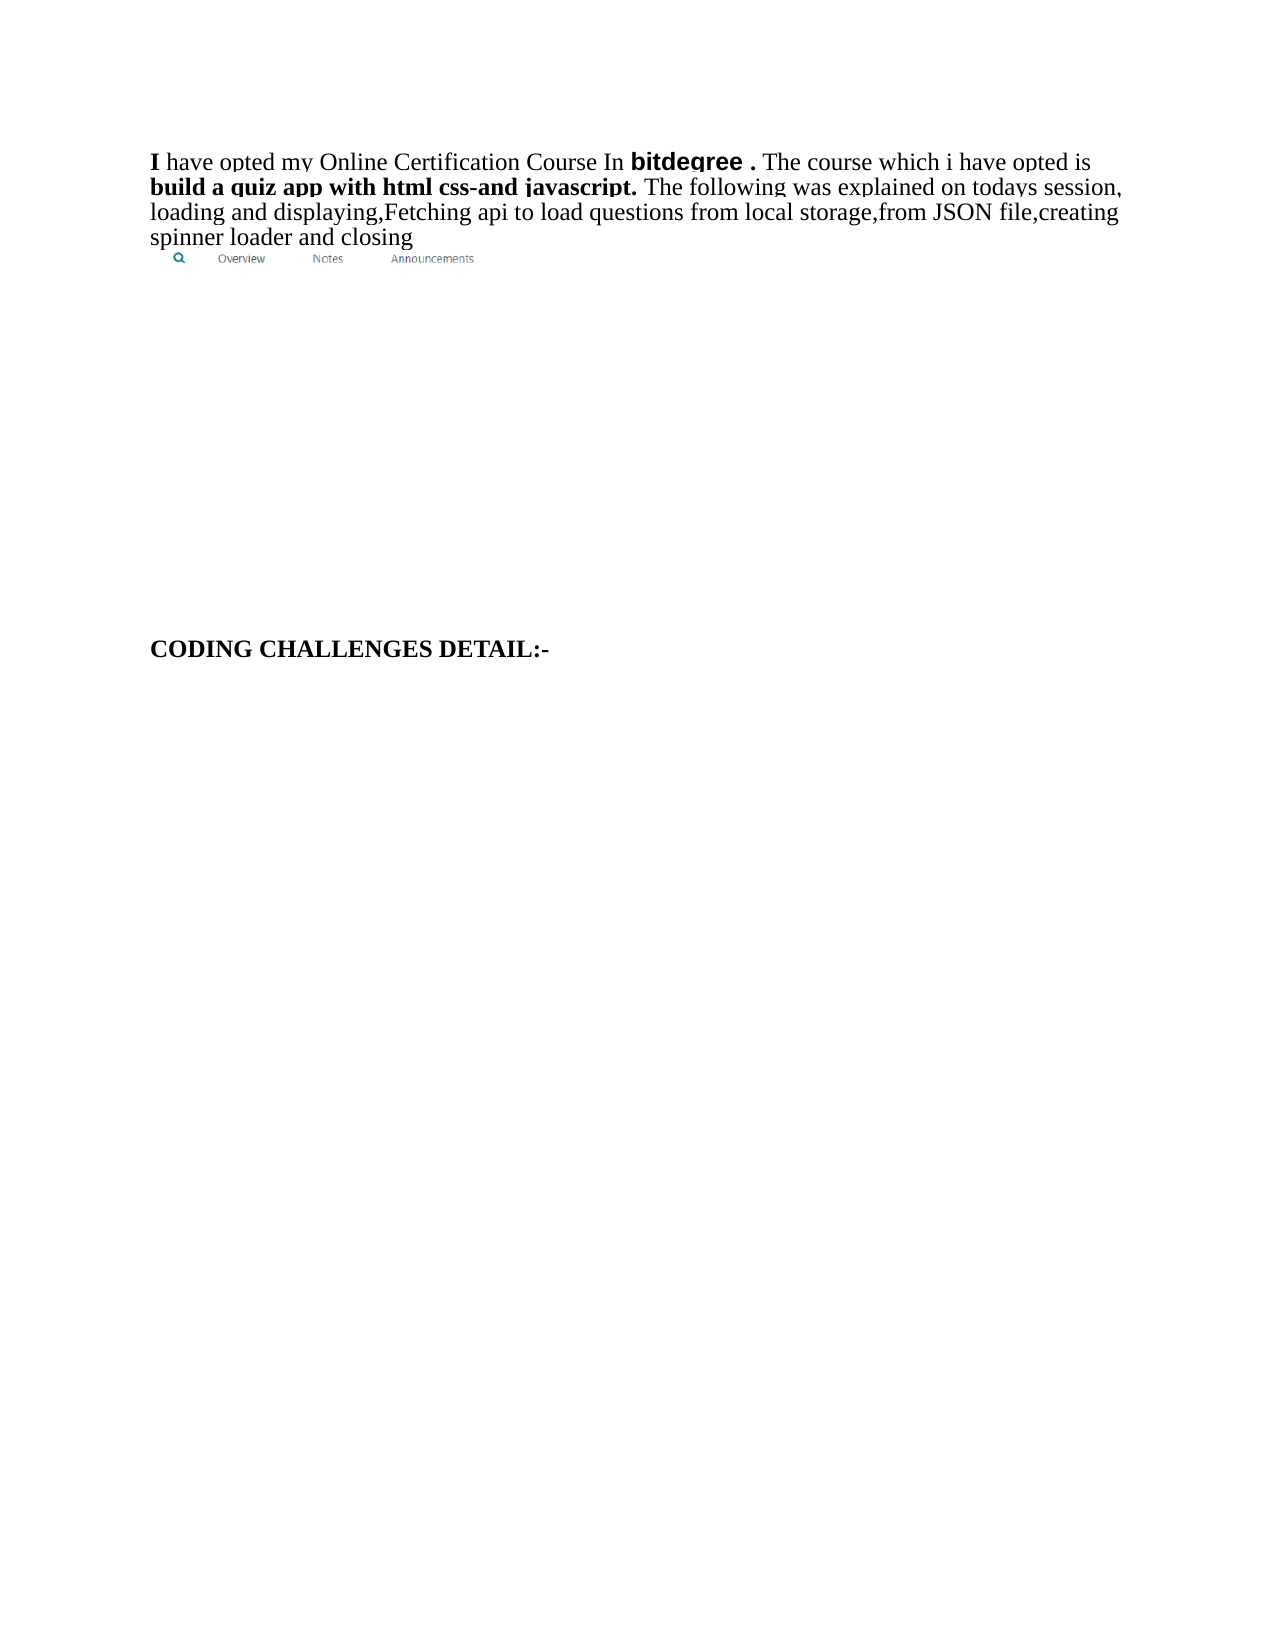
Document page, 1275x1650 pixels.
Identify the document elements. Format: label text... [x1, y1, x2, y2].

text CODING CHALLENGES DETAIL:- [150, 637, 1125, 662]
text I have opted my Online Certification Course In bitdegree . The course which i have opted is build a quiz app with html css-and javascript. The following was explained on todays session, loading and displaying,Fetching api to load questions from local storage,from JSON file,creating spinner loader and closing [413, 150, 1125, 250]
